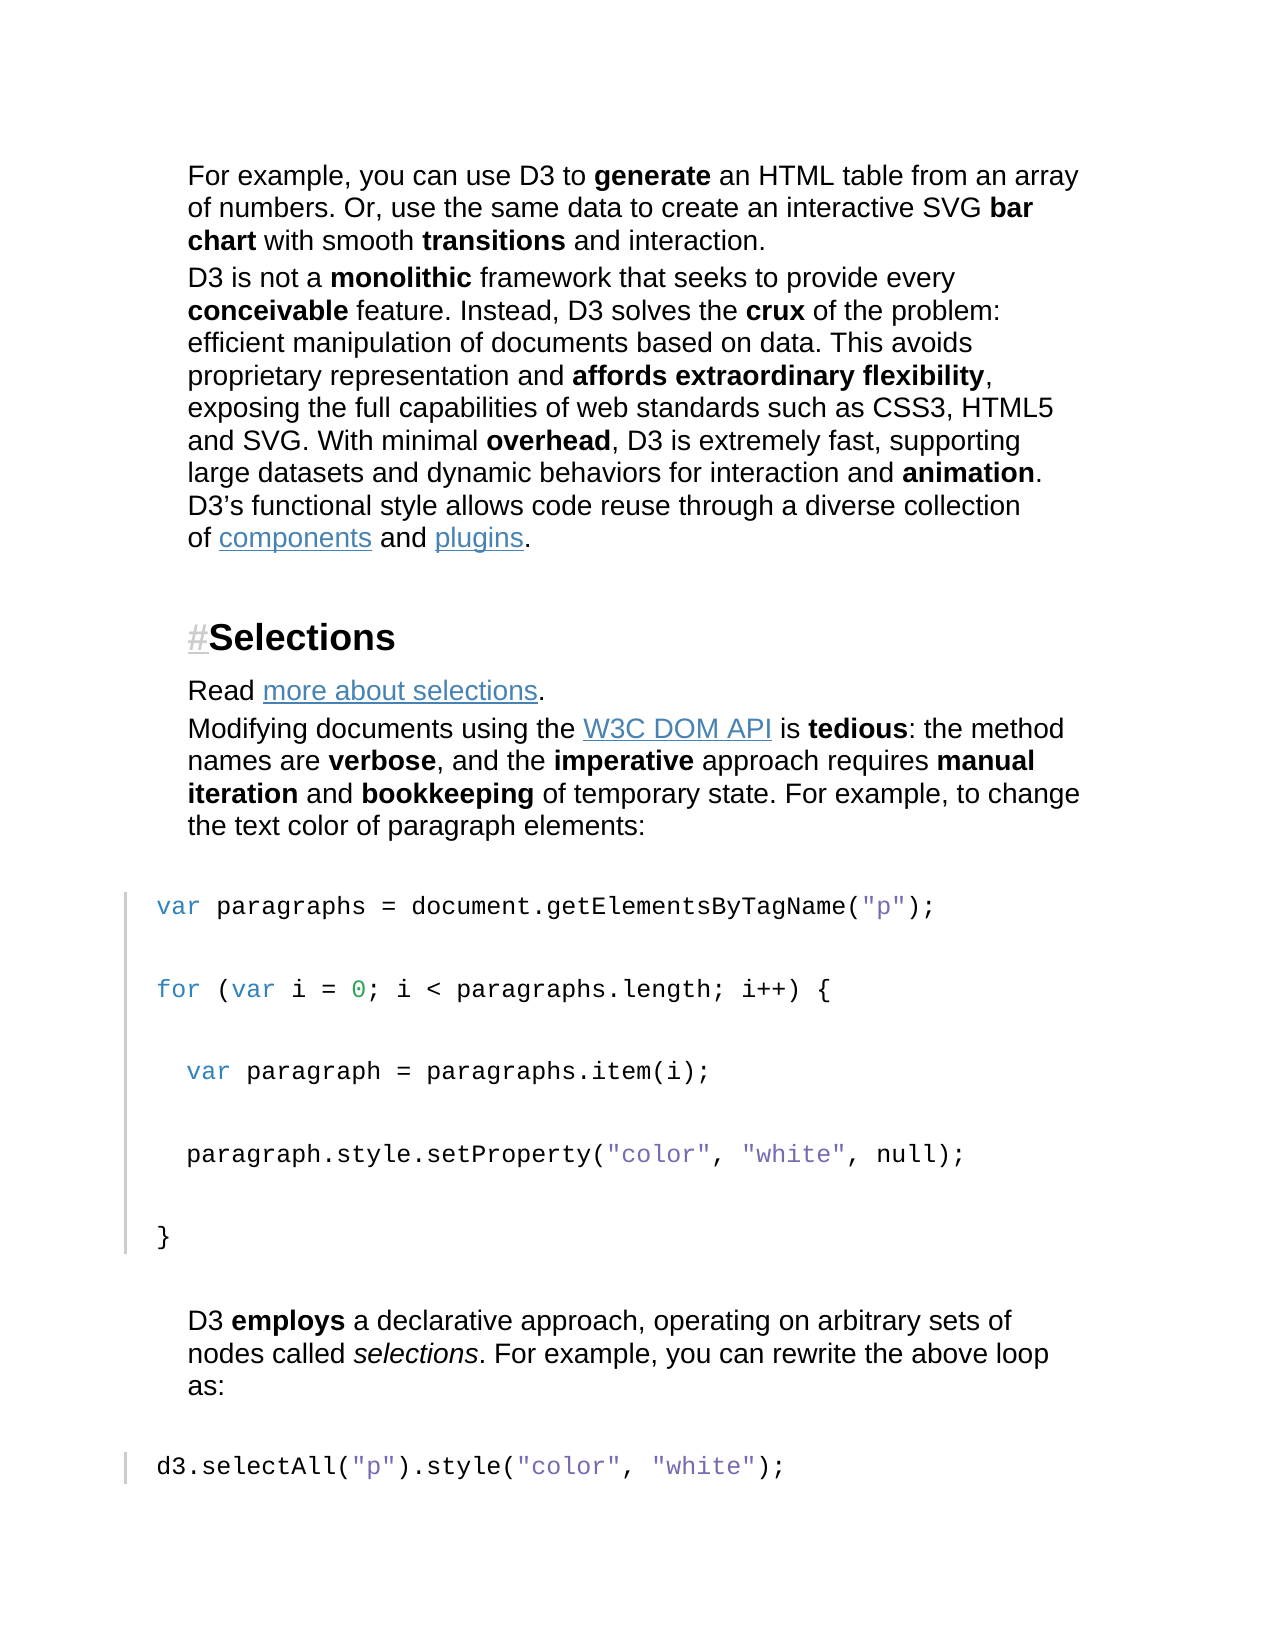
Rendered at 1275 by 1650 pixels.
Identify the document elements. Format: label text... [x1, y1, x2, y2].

text Read more about selections. [187, 674, 1087, 706]
text paragraph.style.setProperty("color", "white", null); [127, 1139, 1087, 1172]
text var paragraphs = document.getElementsByTagName("p"); [127, 892, 1087, 924]
text D3 employs a declarative approach, operating on arbitrary sets of nodes called selections. For example, you can rewrite the above loop as: [187, 1304, 1087, 1402]
text for (var i = 0; i < paragraphs.length; i++) { [127, 974, 1087, 1007]
text Modifying documents using the W3C DOM API is tedious: the method names are verbose, and the imperative approach requires manual iteration and bookkeeping of temporary state. For example, to change the text color of paragraph elements: [187, 712, 1087, 842]
text var paragraph = paragraphs.item(i); [127, 1057, 1087, 1089]
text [187, 159, 1087, 256]
text d3.selectAll("p").style("color", "white"); [127, 1452, 1087, 1484]
text #Selections [187, 604, 1087, 669]
text D3 is not a monolithic framework that seeks to provide every conceivable feature. Instead, D3 solves the crux of the problem: efficient manipulation of documents based on data. This avoids proprietary representation and affords extraordinary flexibility, exposing the full capabilities of web standards such as CSS3, HTML5 and SVG. With minimal overhead, D3 is extremely fast, supporting large datasets and dynamic behaviors for interaction and animation. D3’s functional style allows code reuse through a diverse collection of components and plugins. [187, 261, 1087, 554]
text } [127, 1222, 1087, 1254]
